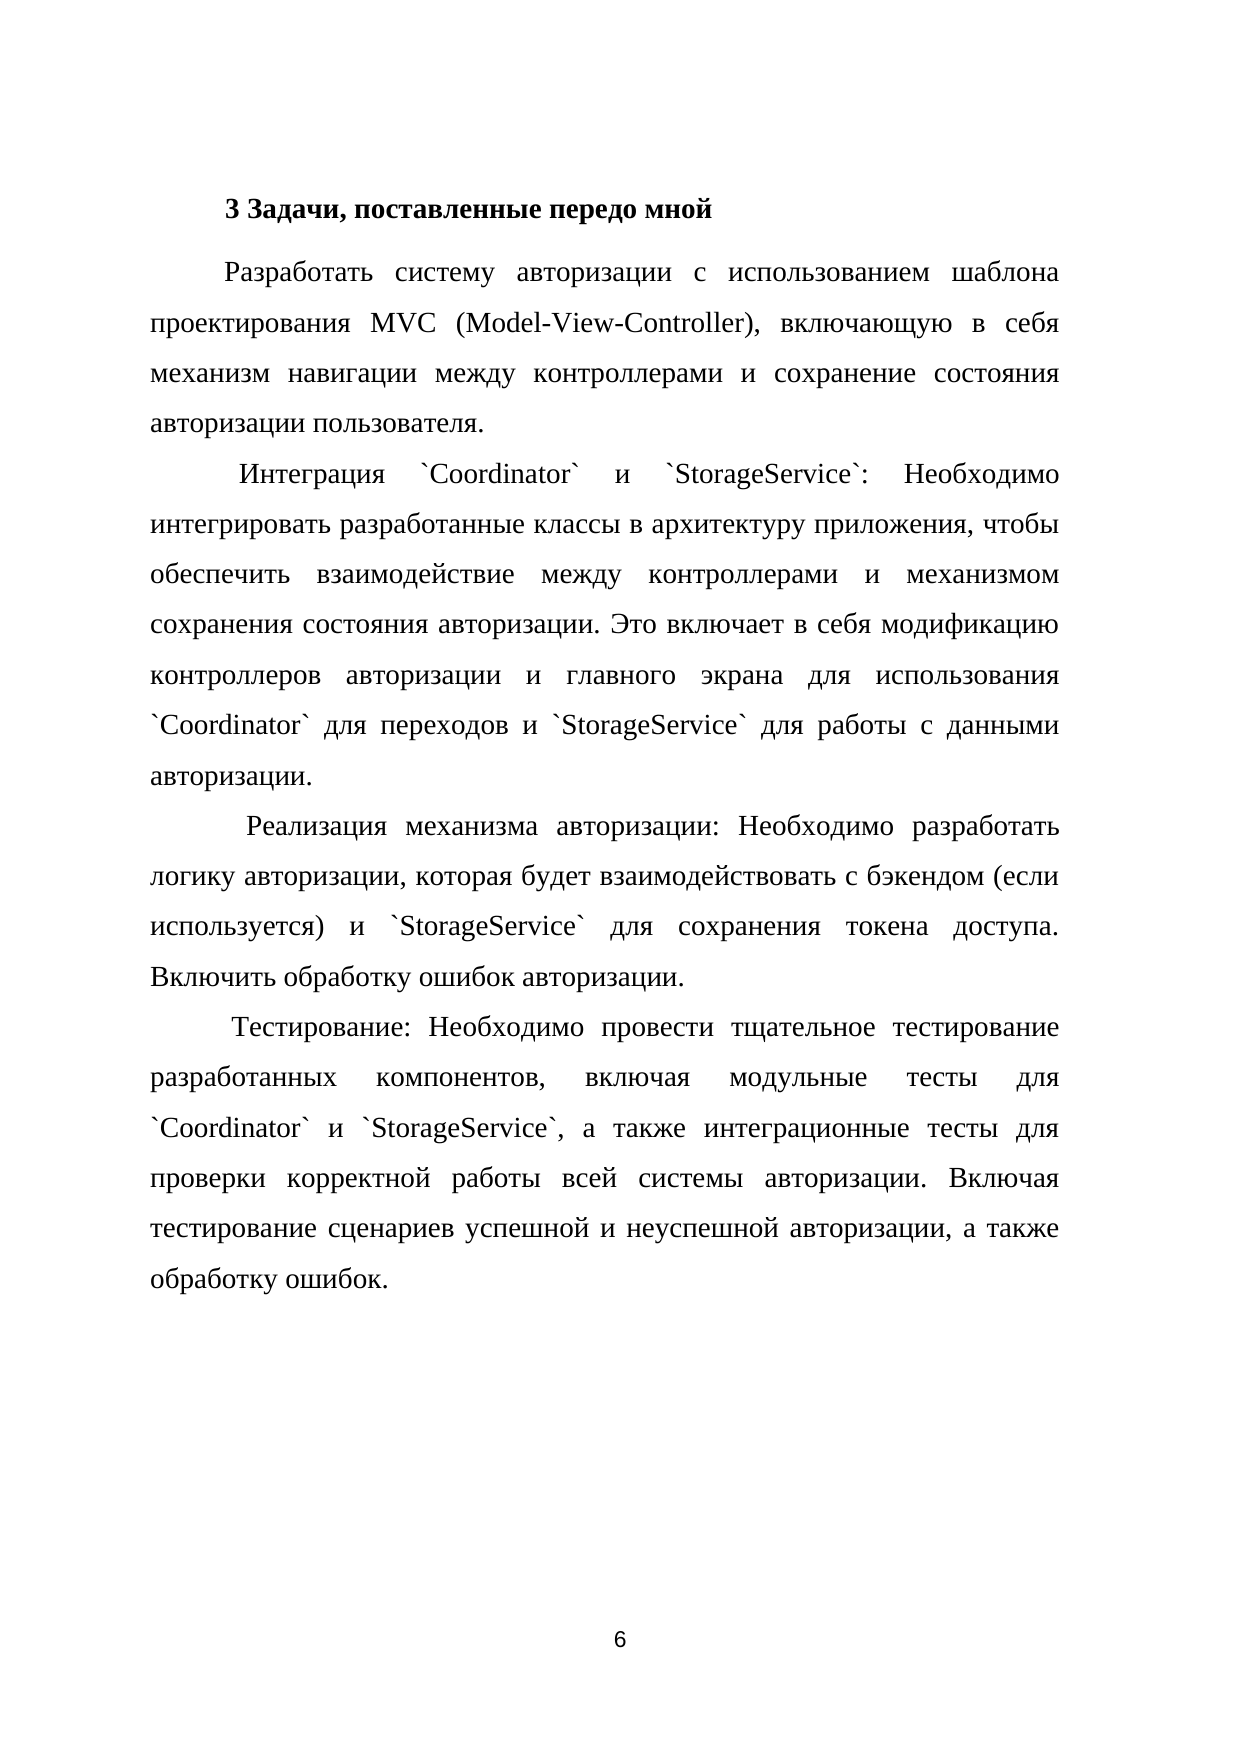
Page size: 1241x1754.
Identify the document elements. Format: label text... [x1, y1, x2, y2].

text Реализация механизма авторизации: Необходимо разработать логику авторизации, которая будет взаимодействовать с бэкендом (если используется) и `StorageService` для сохранения токена доступа. Включить обработку ошибок авторизации. [150, 808, 1060, 992]
text Разработать систему авторизации с использованием шаблона проектирования MVC (Model-View-Controller), включающую в себя механизм навигации между контроллерами и сохранение состояния авторизации пользователя. [150, 254, 1060, 439]
subtitle 3 Задачи, поставленные передо мной [150, 192, 1060, 225]
text Интеграция `Coordinator` и `StorageService`: Необходимо интегрировать разработанные классы в архитектуру приложения, чтобы обеспечить взаимодействие между контроллерами и механизмом сохранения состояния авторизации. Это включает в себя модификацию контроллеров авторизации и главного экрана для использования `Coordinator` для переходов и `StorageService` для работы с данными авторизации. [150, 456, 1060, 791]
text Тестирование: Необходимо провести тщательное тестирование разработанных компонентов, включая модульные тесты для `Coordinator` и `StorageService`, а также интеграционные тесты для проверки корректной работы всей системы авторизации. Включая тестирование сценариев успешной и неуспешной авторизации, а также обработку ошибок. [150, 1009, 1060, 1294]
